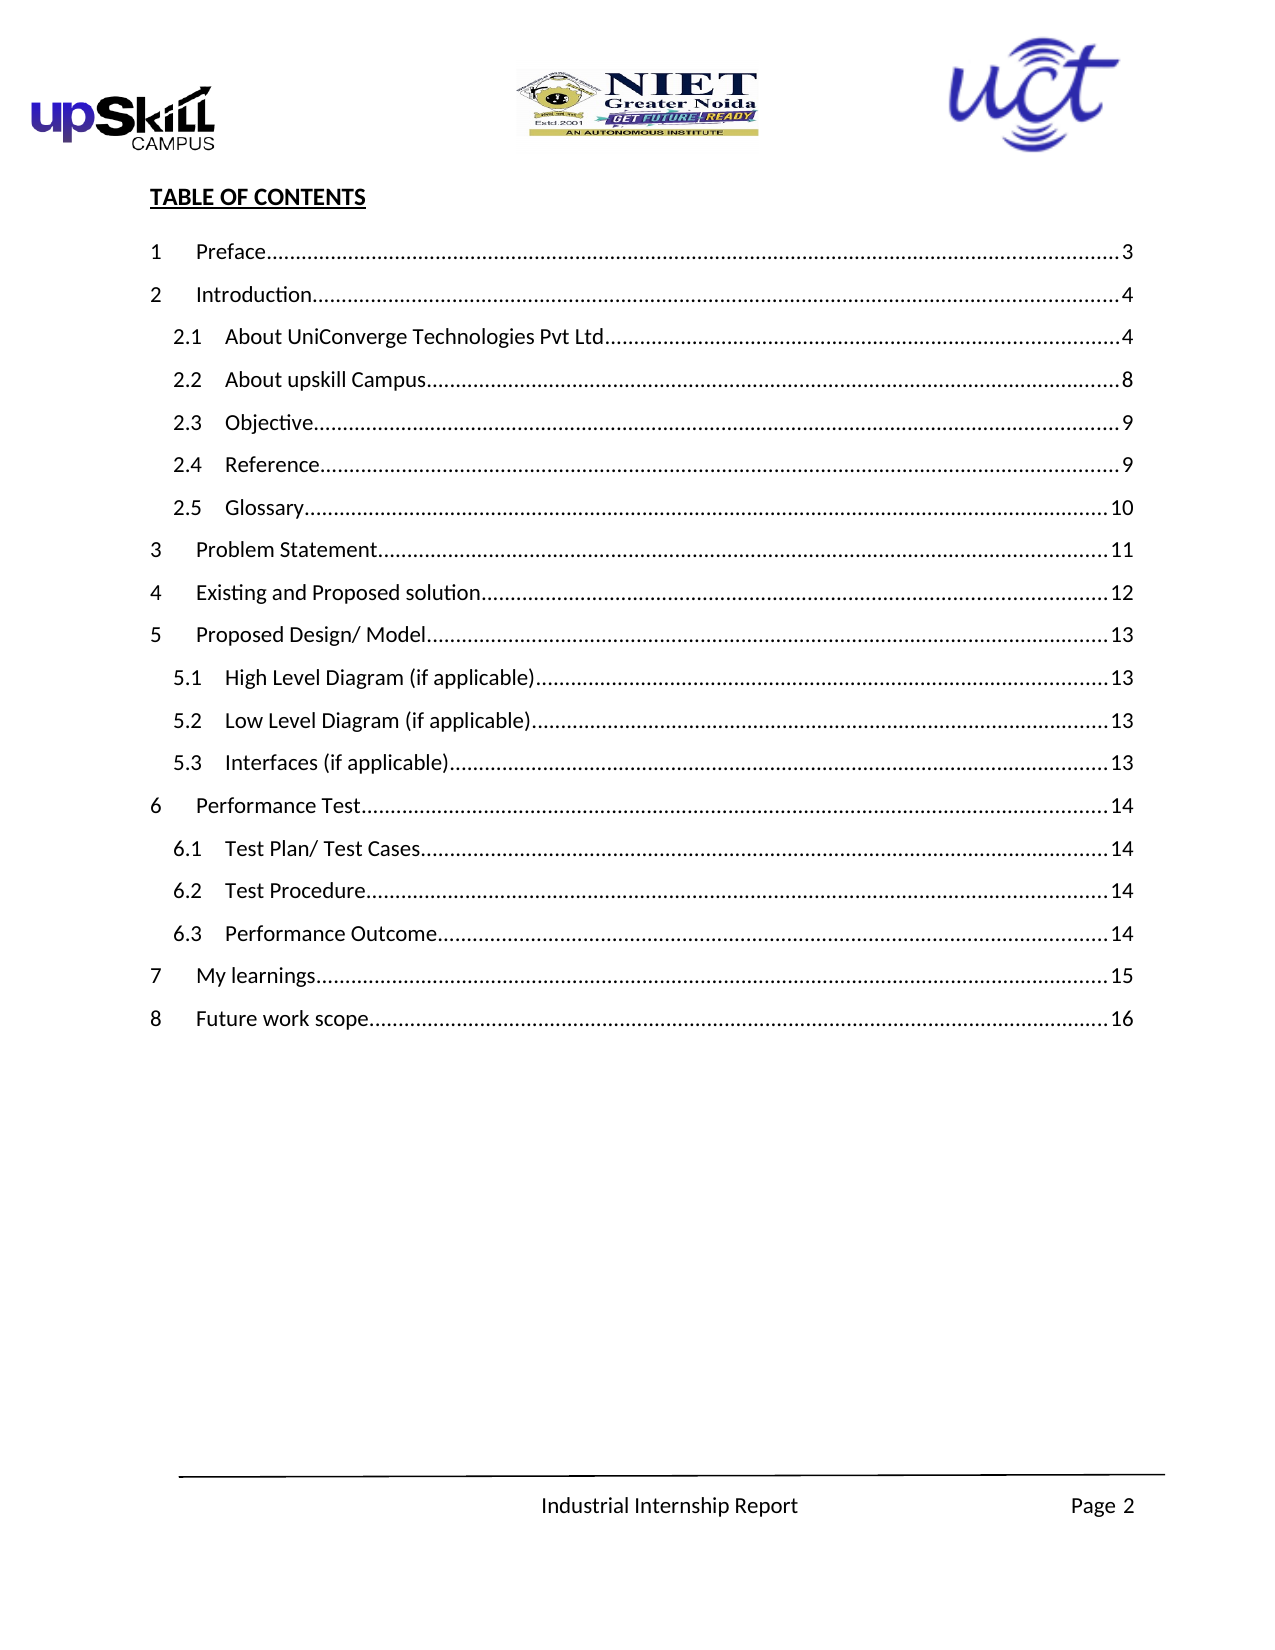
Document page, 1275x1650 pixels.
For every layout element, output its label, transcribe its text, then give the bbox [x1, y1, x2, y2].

picture [516, 59, 759, 154]
text 2.1 About UniConverge Technologies Pvt Ltd 4 [173, 322, 1134, 350]
text 8 Future work scope 16 [150, 1004, 1134, 1032]
text 3 Problem Statement 11 [150, 535, 1134, 563]
text 5.1 High Level Diagram (if applicable) 13 [173, 663, 1134, 691]
text 6.2 Test Procedure 14 [173, 876, 1134, 904]
text 7 My learnings 15 [150, 961, 1134, 989]
text 2.5 Glossary 10 [173, 493, 1134, 521]
text 6.1 Test Plan/ Test Cases 14 [173, 834, 1134, 862]
text 5.2 Low Level Diagram (if applicable) 13 [173, 706, 1134, 734]
text 2.3 Objective 9 [173, 408, 1134, 436]
text 5 Proposed Design/ Model 13 [150, 621, 1134, 649]
picture [946, 28, 1125, 154]
text 2 Introduction 4 [150, 280, 1134, 308]
picture [0, 73, 246, 154]
text 1 Preface 3 [150, 237, 1134, 265]
text 6.3 Performance Outcome 14 [173, 919, 1134, 947]
text 6 Performance Test 14 [150, 791, 1134, 819]
text TABLE OF CONTENTS [150, 181, 1134, 212]
text 2.2 About upskill Campus 8 [173, 365, 1134, 393]
text 5.3 Interfaces (if applicable) 13 [173, 748, 1134, 776]
text 4 Existing and Proposed solution 12 [150, 578, 1134, 606]
text 2.4 Reference 9 [173, 450, 1134, 478]
